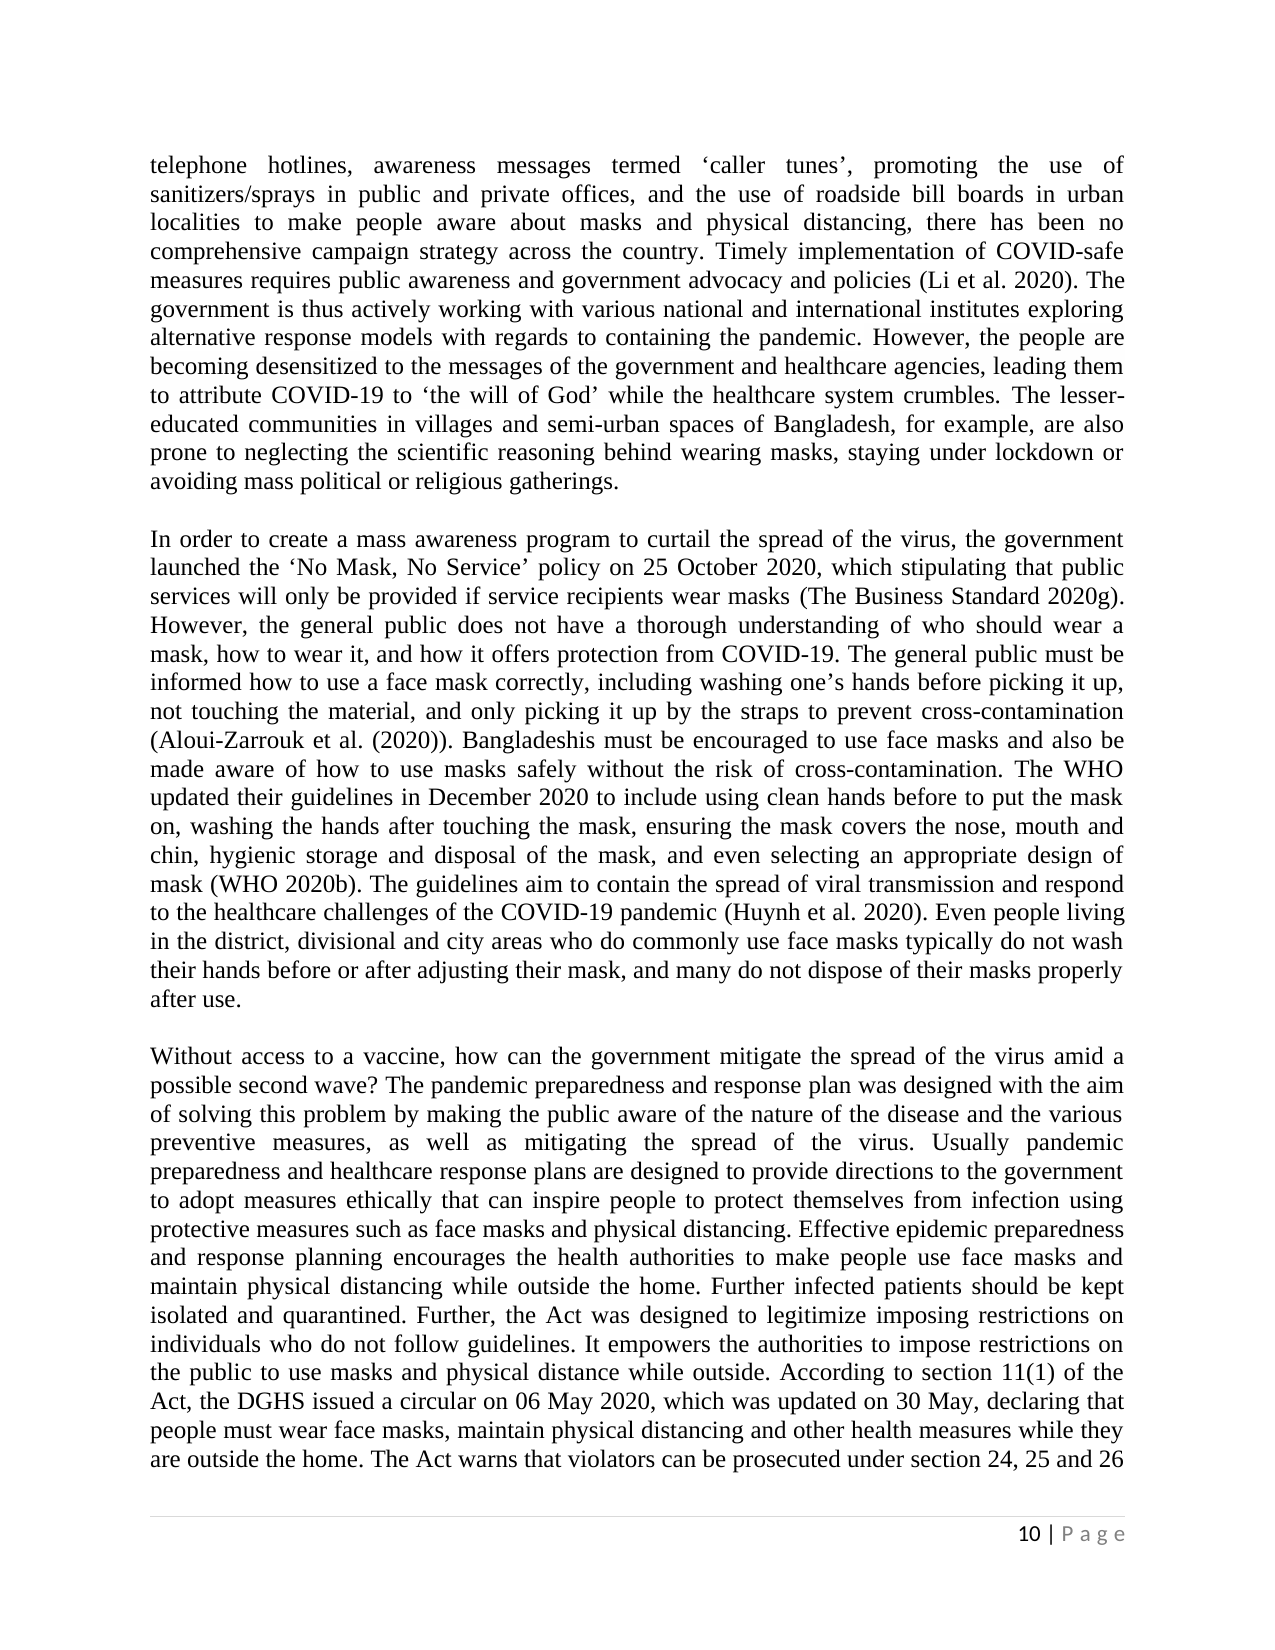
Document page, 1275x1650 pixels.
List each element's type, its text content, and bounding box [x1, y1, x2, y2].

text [150, 150, 1125, 351]
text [150, 1070, 1125, 1472]
text In order to create a mass awareness program to curtail the spread of the virus, the government launched the ‘No Mask, No Service’ policy on 25 October 2020, which stipulating that public services will only be provided if service recipients wear masks (The Business Standard 2020g). However, the general public does not have a thorough understanding of who should wear a mask, how to wear it, and how it offers protection from COVID-19. The general public must be informed how to use a face mask correctly, including washing one’s hands before picking it up, not touching the material, and only picking it up by the straps to prevent cross-contamination (Aloui-Zarrouk et al. (2020)). Bangladeshis must be encouraged to use face masks and also be made aware of how to use masks safely without the risk of cross-contamination. The WHO updated their guidelines in December 2020 to include using clean hands before to put the mask on, washing the hands after touching the mask, ensuring the mask covers the nose, mouth and chin, hygienic storage and disposal of the mask, and even selecting an appropriate design of mask (WHO 2020b). The guidelines aim to contain the spread of viral transmission and respond to the healthcare challenges of the COVID-19 pandemic (Huynh et al. 2020). Even people living in the district, divisional and city areas who do commonly use face masks typically do not wash their hands before or after adjusting their mask, and many do not dispose of their masks properly after use. [150, 524, 1125, 1012]
